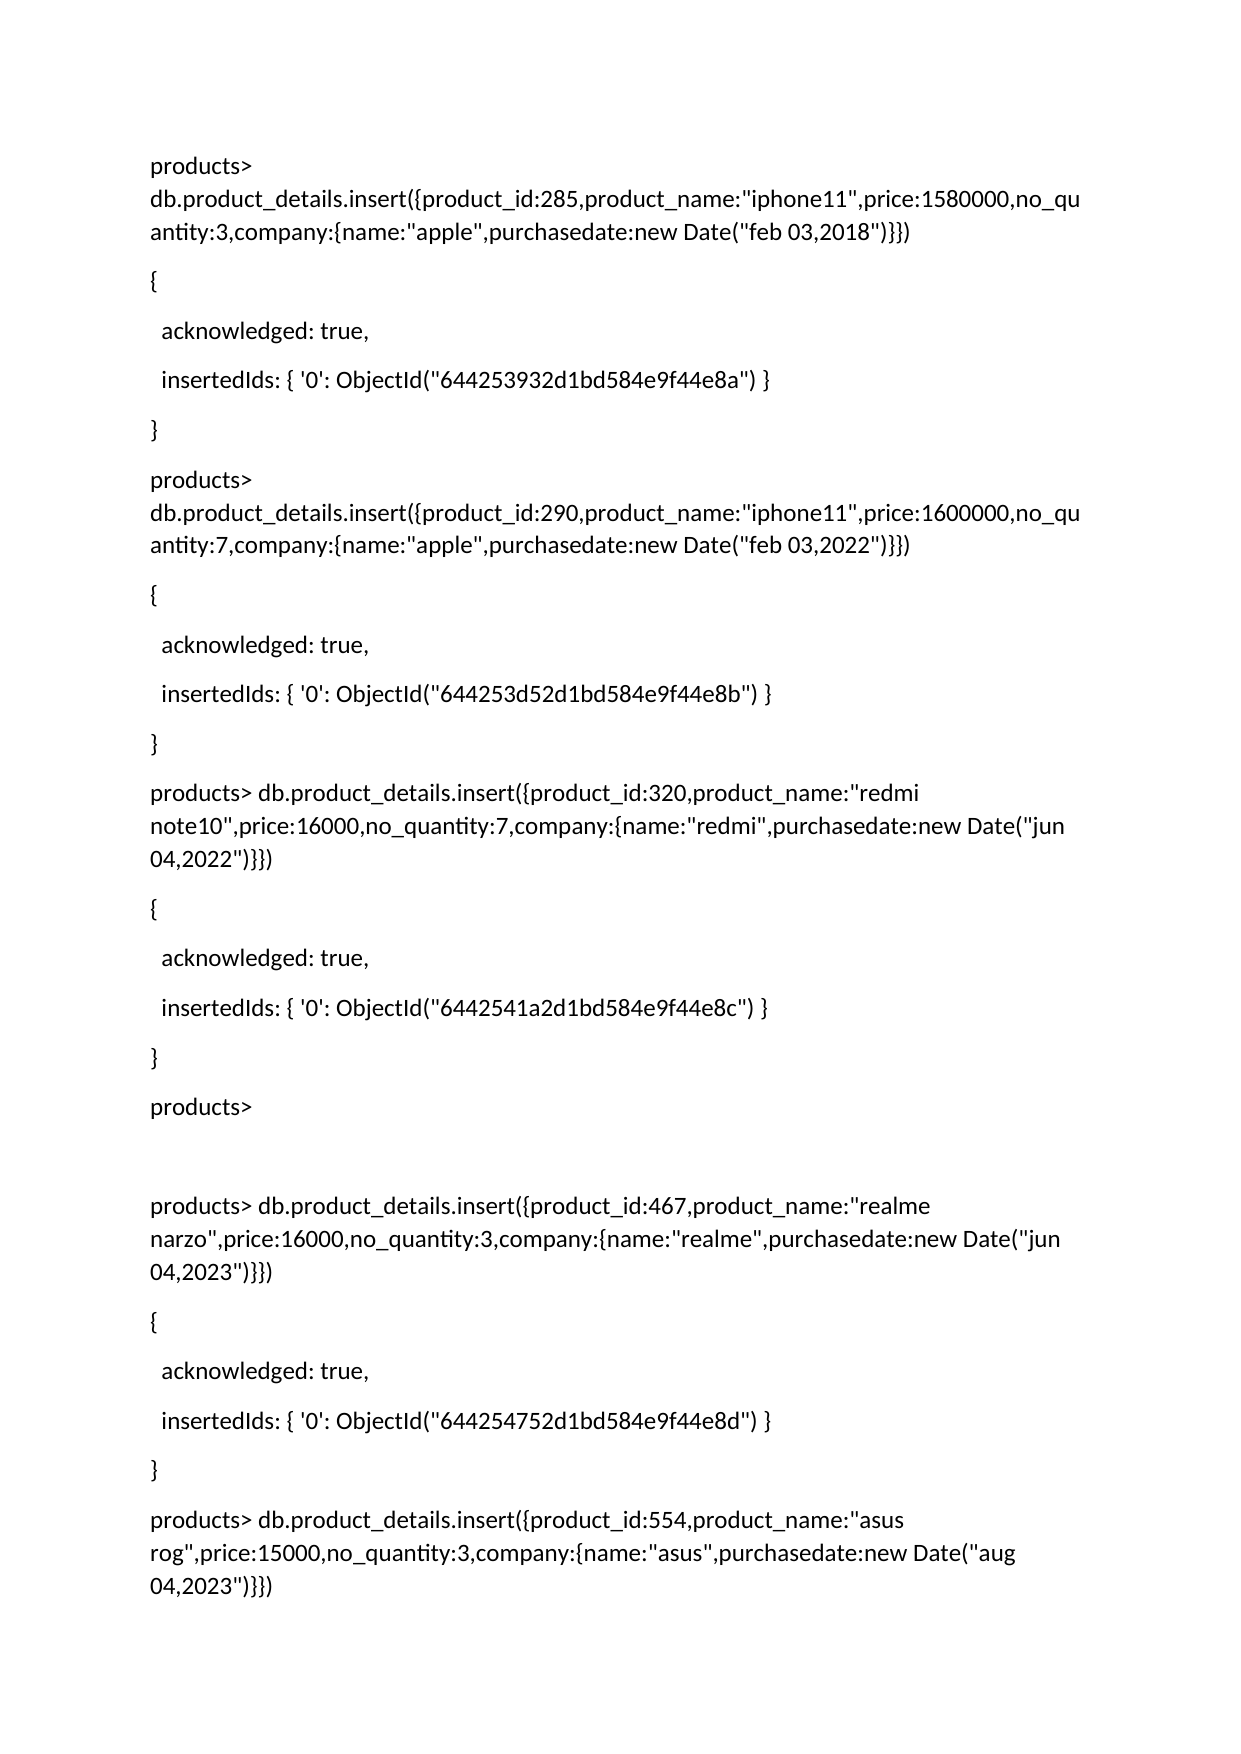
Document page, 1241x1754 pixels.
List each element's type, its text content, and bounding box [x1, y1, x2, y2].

text } [150, 728, 1090, 758]
text products> db.product_details.insert({product_id:320,product_name:"redmi note10",price:16000,no_quantity:7,company:{name:"redmi",purchasedate:new Date("jun 04,2022")}}) [150, 777, 1090, 874]
text acknowledged: true, [150, 942, 1090, 973]
text acknowledged: true, [150, 1355, 1090, 1386]
text insertedIds: { '0': ObjectId("644254752d1bd584e9f44e8d") } [150, 1405, 1090, 1436]
text products> db.product_details.insert({product_id:554,product_name:"asus rog",price:15000,no_quantity:3,company:{name:"asus",purchasedate:new Date("aug 04,2023")}}) [150, 1504, 1090, 1601]
text products> db.product_details.insert({product_id:467,product_name:"realme narzo",price:16000,no_quantity:3,company:{name:"realme",purchasedate:new Date("jun 04,2023")}}) [150, 1190, 1090, 1287]
text } [150, 1042, 1090, 1072]
text } [150, 1454, 1090, 1485]
text insertedIds: { '0': ObjectId("644253d52d1bd584e9f44e8b") } [150, 678, 1090, 709]
text insertedIds: { '0': ObjectId("644253932d1bd584e9f44e8a") } [150, 364, 1090, 395]
text } [150, 414, 1090, 445]
text acknowledged: true, [150, 629, 1090, 659]
text insertedIds: { '0': ObjectId("6442541a2d1bd584e9f44e8c") } [150, 992, 1090, 1023]
text products> db.product_details.insert({product_id:285,product_name:"iphone11",price:1580000,no_quantity:3,company:{name:"apple",purchasedate:new Date("feb 03,2018")}}) [150, 150, 1090, 246]
text { [150, 1306, 1090, 1336]
text { [150, 893, 1090, 923]
text products> db.product_details.insert({product_id:290,product_name:"iphone11",price:1600000,no_quantity:7,company:{name:"apple",purchasedate:new Date("feb 03,2022")}}) [150, 464, 1090, 560]
text products> [150, 1091, 1090, 1122]
text acknowledged: true, [150, 315, 1090, 346]
text { [150, 579, 1090, 610]
text { [150, 265, 1090, 296]
